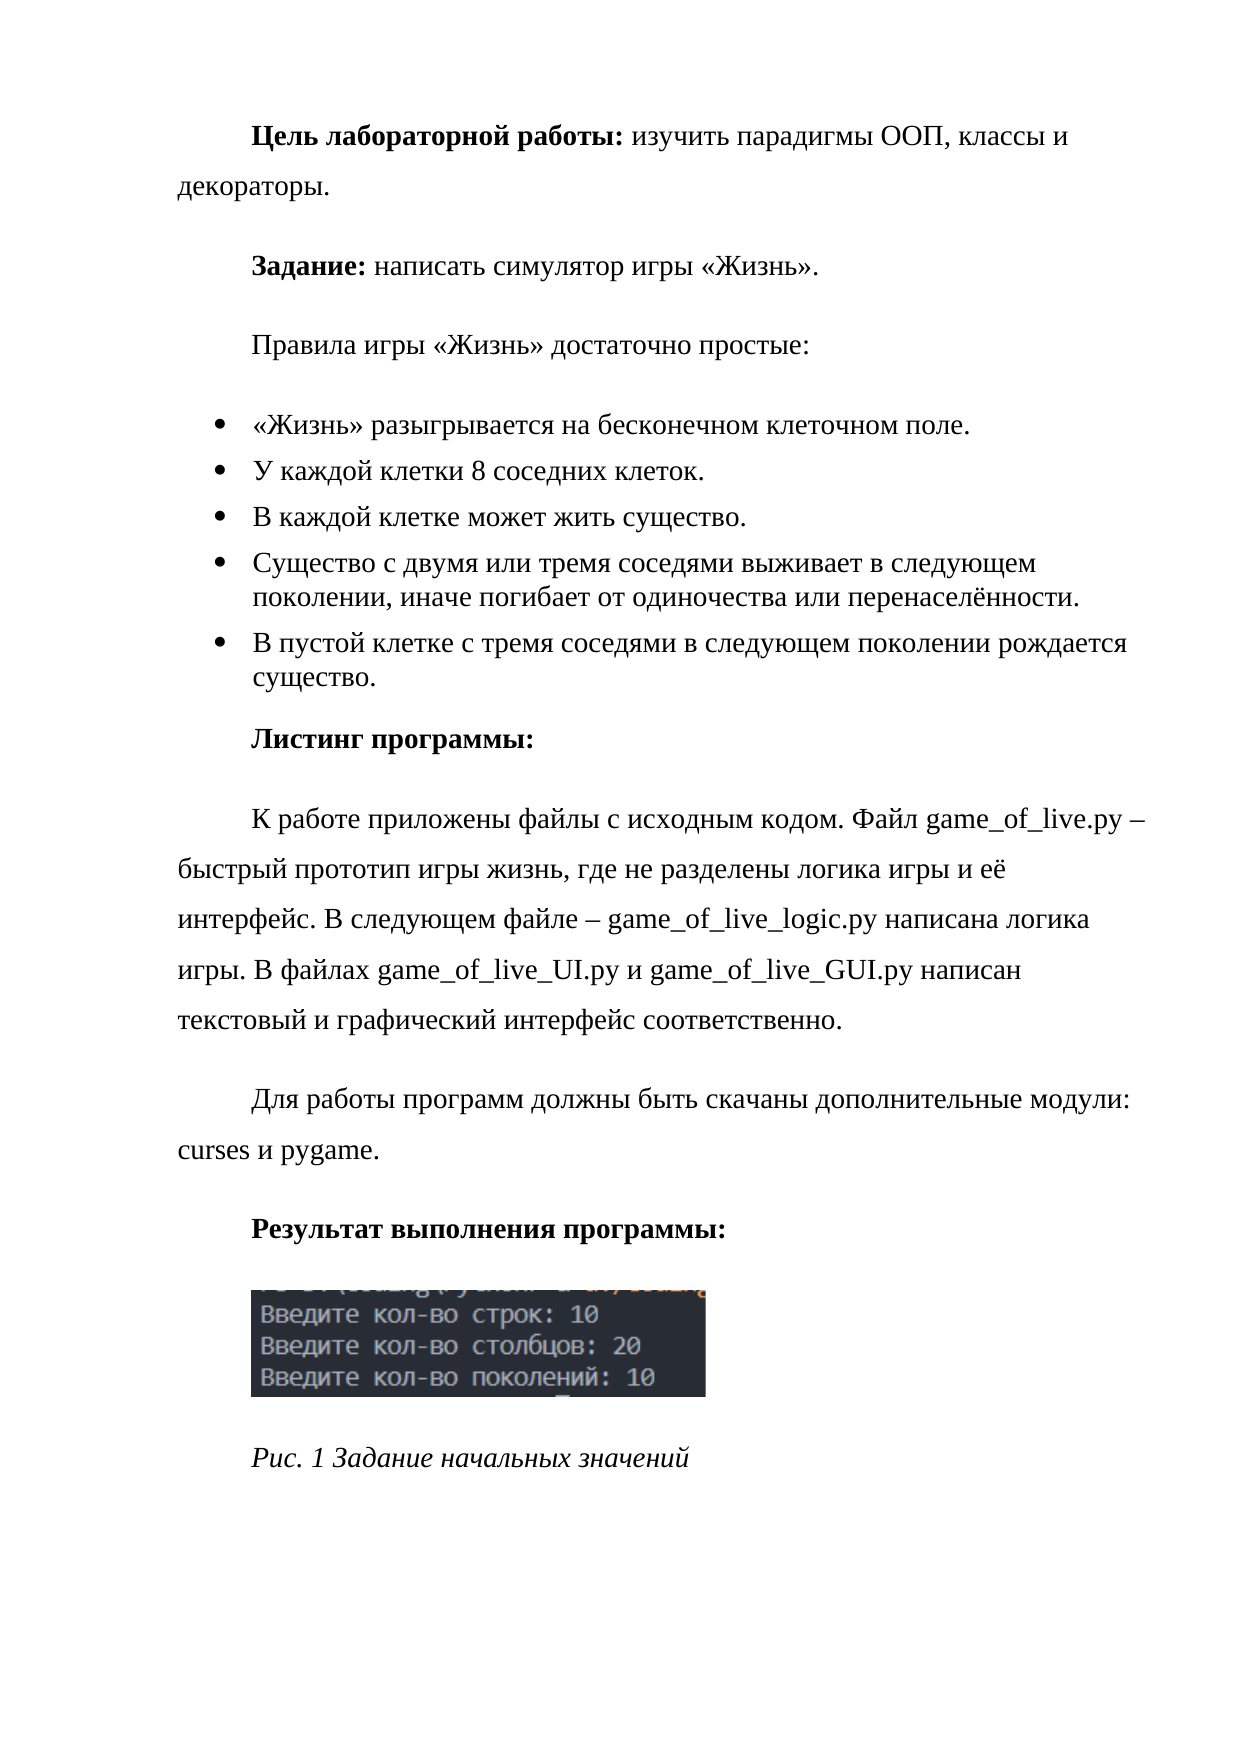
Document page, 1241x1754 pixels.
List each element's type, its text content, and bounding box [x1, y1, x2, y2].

list «Жизнь» разыгрывается на бесконечном клеточном поле. [215, 407, 1152, 441]
list Цель лабораторной работы: изучить парадигмы ООП, классы и декораторы. [177, 118, 1152, 202]
list Листинг программы: [177, 721, 1152, 755]
list К работе приложены файлы с исходным кодом. Файл game_of_live.py – быстрый прототип игры жизнь, где не разделены логика игры и её интерфейс. В следующем файле – game_of_live_logic.py написана логика игры. В файлах game_of_live_UI.py и game_of_live_GUI.py написан текстовый и графический интерфейс соответственно. [177, 801, 1152, 1036]
list В пустой клетке с тремя соседями в следующем поколении рождается существо. [215, 625, 1152, 692]
list Результат выполнения программы: [177, 1211, 1152, 1245]
list У каждой клетки 8 соседних клеток. [215, 453, 1152, 487]
list В каждой клетке может жить существо. [215, 499, 1152, 533]
list Рис. 1 Задание начальных значений [177, 1441, 1152, 1474]
list Для работы программ должны быть скачаны дополнительные модули: curses и pygame. [177, 1082, 1152, 1165]
picture [251, 1290, 706, 1397]
list Задание: написать симулятор игры «Жизнь». [177, 248, 1152, 281]
list Существо с двумя или тремя соседями выживает в следующем поколении, иначе погибает от одиночества или перенаселённости. [215, 545, 1152, 612]
list Правила игры «Жизнь» достаточно простые: [177, 327, 1152, 361]
